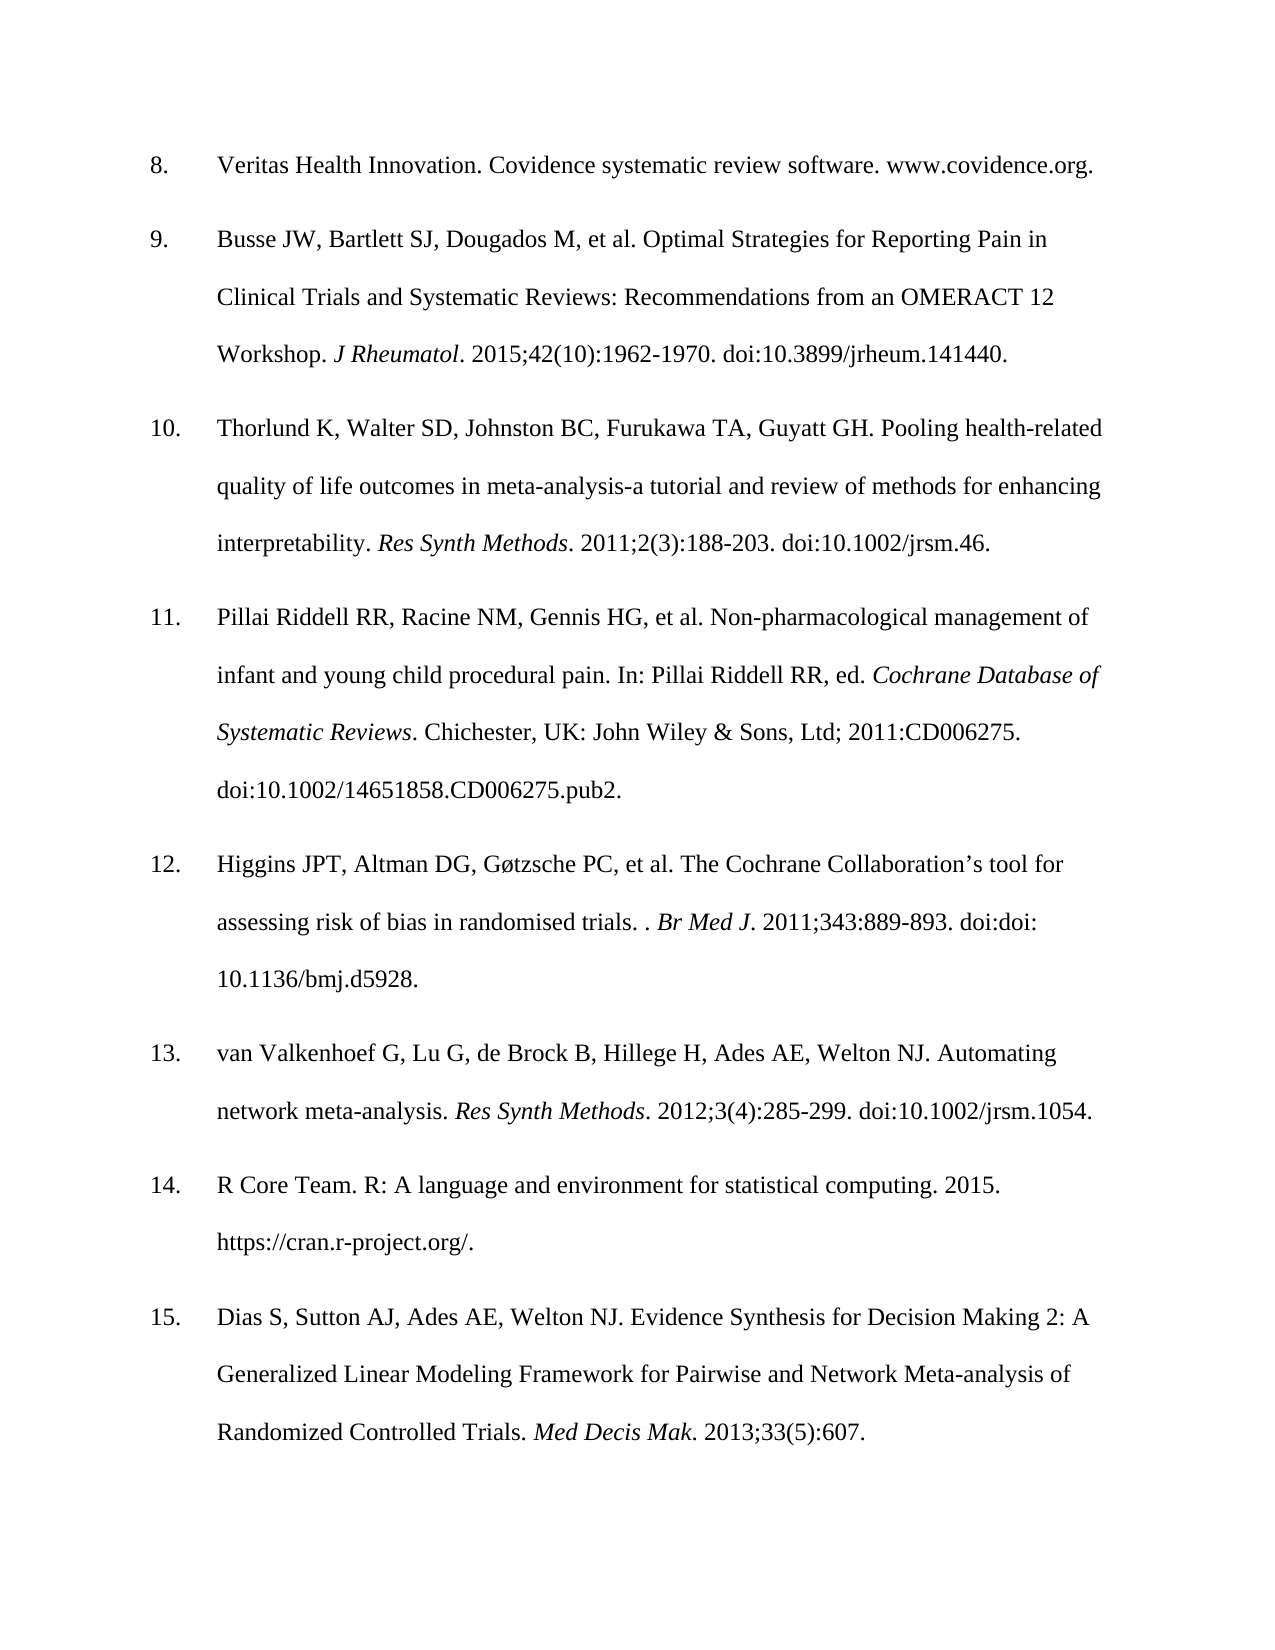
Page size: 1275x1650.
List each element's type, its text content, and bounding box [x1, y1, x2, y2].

text 14. R Core Team. R: A language and environment for statistical computing. 2015. https://cran.r-project.org/. [150, 1170, 1125, 1256]
text 11. Pillai Riddell RR, Racine NM, Gennis HG, et al. Non-pharmacological management of infant and young child procedural pain. In: Pillai Riddell RR, ed. Cochrane Database of Systematic Reviews. Chichester, UK: John Wiley & Sons, Ltd; 2011:CD006275. doi:10.1002/14651858.CD006275.pub2. [150, 602, 1125, 804]
text 10. Thorlund K, Walter SD, Johnston BC, Furukawa TA, Guyatt GH. Pooling health-related quality of life outcomes in meta-analysis-a tutorial and review of methods for enhancing interpretability. Res Synth Methods. 2011;2(3):188-203. doi:10.1002/jrsm.46. [150, 413, 1125, 557]
text 9. Busse JW, Bartlett SJ, Dougados M, et al. Optimal Strategies for Reporting Pain in Clinical Trials and Systematic Reviews: Recommendations from an OMERACT 12 Workshop. J Rheumatol. 2015;42(10):1962-1970. doi:10.3899/jrheum.141440. [150, 224, 1125, 368]
text 13. van Valkenhoef G, Lu G, de Brock B, Hillege H, Ades AE, Welton NJ. Automating network meta-analysis. Res Synth Methods. 2012;3(4):285-299. doi:10.1002/jrsm.1054. [150, 1038, 1125, 1124]
text 12. Higgins JPT, Altman DG, Gøtzsche PC, et al. The Cochrane Collaboration’s tool for assessing risk of bias in randomised trials. . Br Med J. 2011;343:889-893. doi:doi: 10.1136/bmj.d5928. [150, 849, 1125, 993]
text 8. Veritas Health Innovation. Covidence systematic review software. www.covidence.org. [150, 150, 1125, 179]
